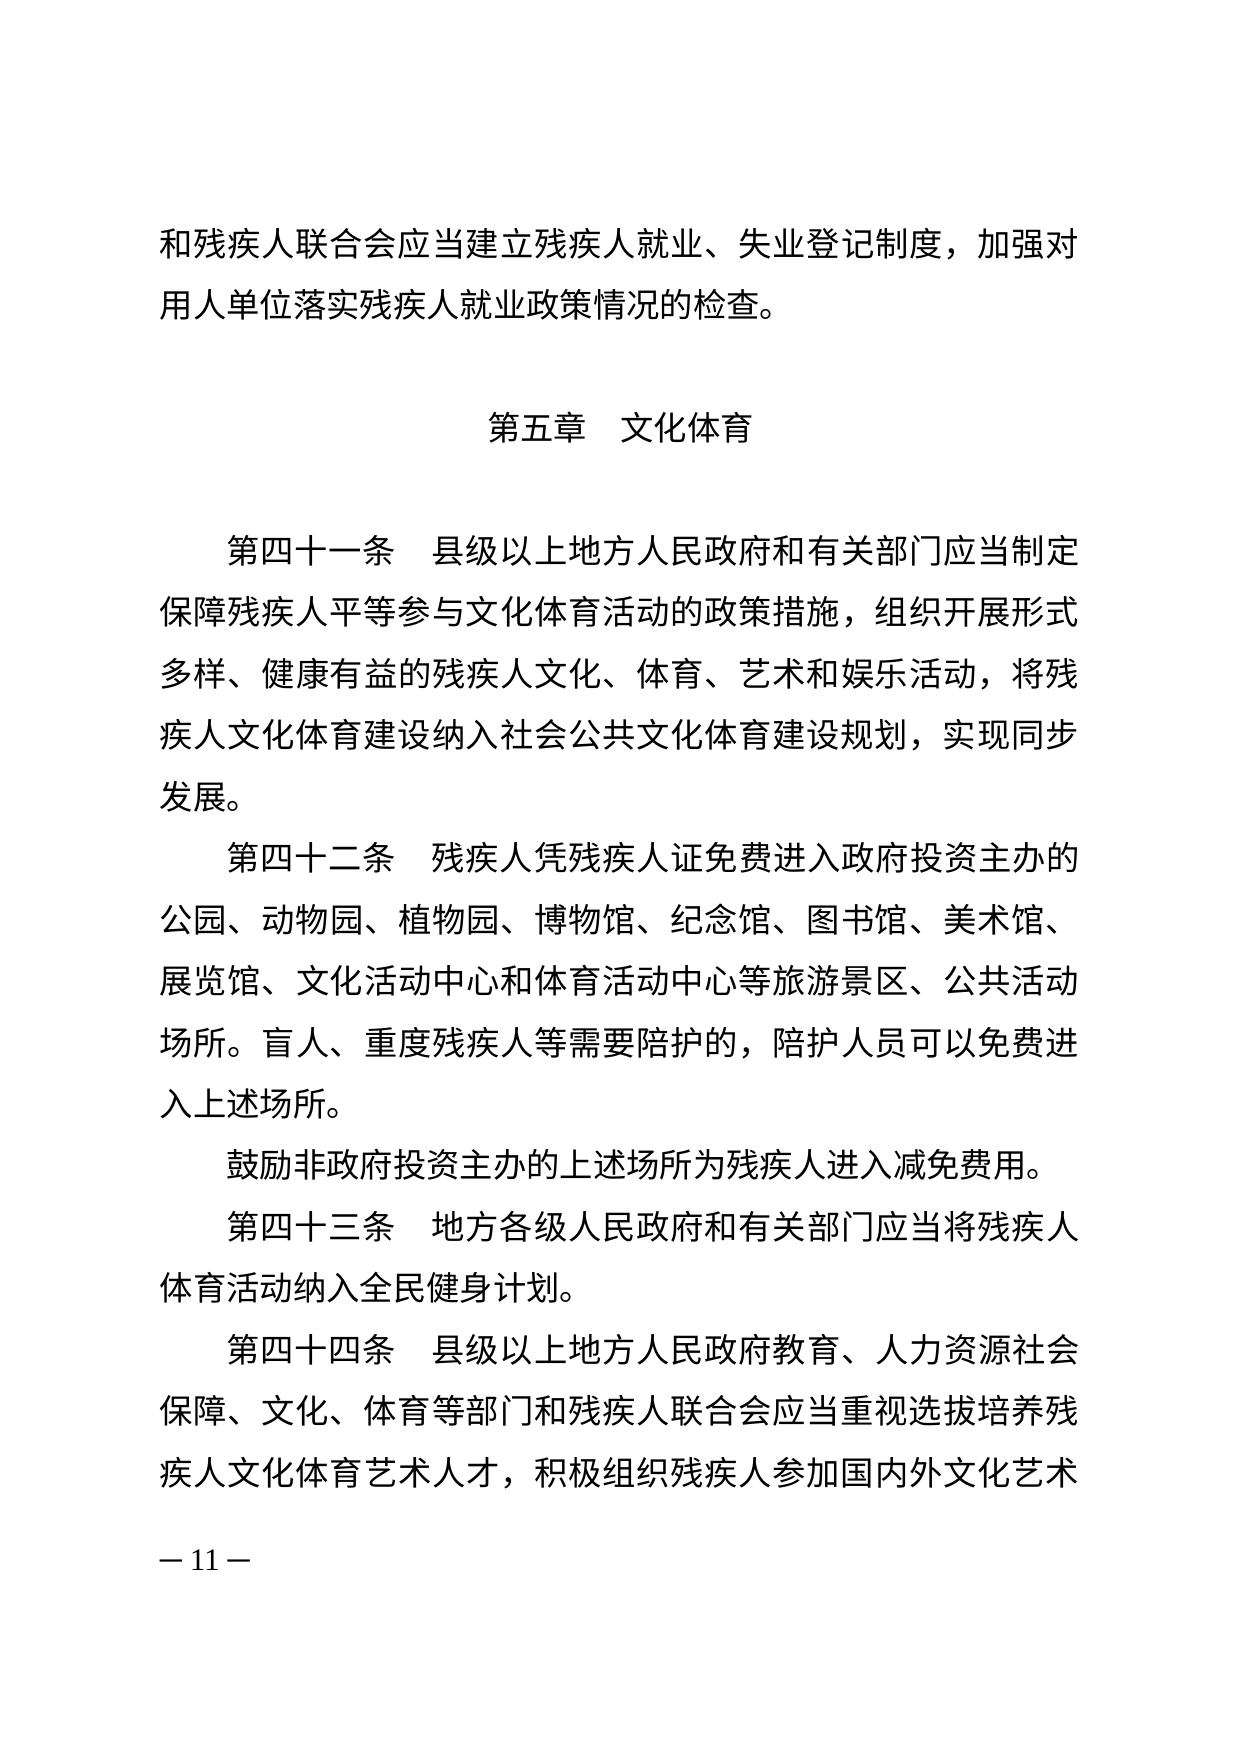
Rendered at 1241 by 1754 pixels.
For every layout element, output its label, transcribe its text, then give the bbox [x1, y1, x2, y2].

text 鼓励非政府投资主办的上述场所为残疾人进入减免费用。 [159, 1129, 1081, 1190]
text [159, 1313, 1081, 1497]
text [159, 207, 1081, 330]
text 第四十三条 地方各级人民政府和有关部门应当将残疾人体育活动纳入全民健身计划。 [159, 1190, 1081, 1313]
text 第四十二条 残疾人凭残疾人证免费进入政府投资主办的公园、动物园、植物园、博物馆、纪念馆、图书馆、美术馆、展览馆、文化活动中心和体育活动中心等旅游景区、公共活动场所。盲人、重度残疾人等需要陪护的，陪护人员可以免费进入上述场所。 [159, 821, 1081, 1129]
text 第四十一条 县级以上地方人民政府和有关部门应当制定保障残疾人平等参与文化体育活动的政策措施，组织开展形式多样、健康有益的残疾人文化、体育、艺术和娱乐活动，将残疾人文化体育建设纳入社会公共文化体育建设规划，实现同步发展。 [159, 514, 1081, 821]
text 第五章 文化体育 [159, 391, 1081, 453]
